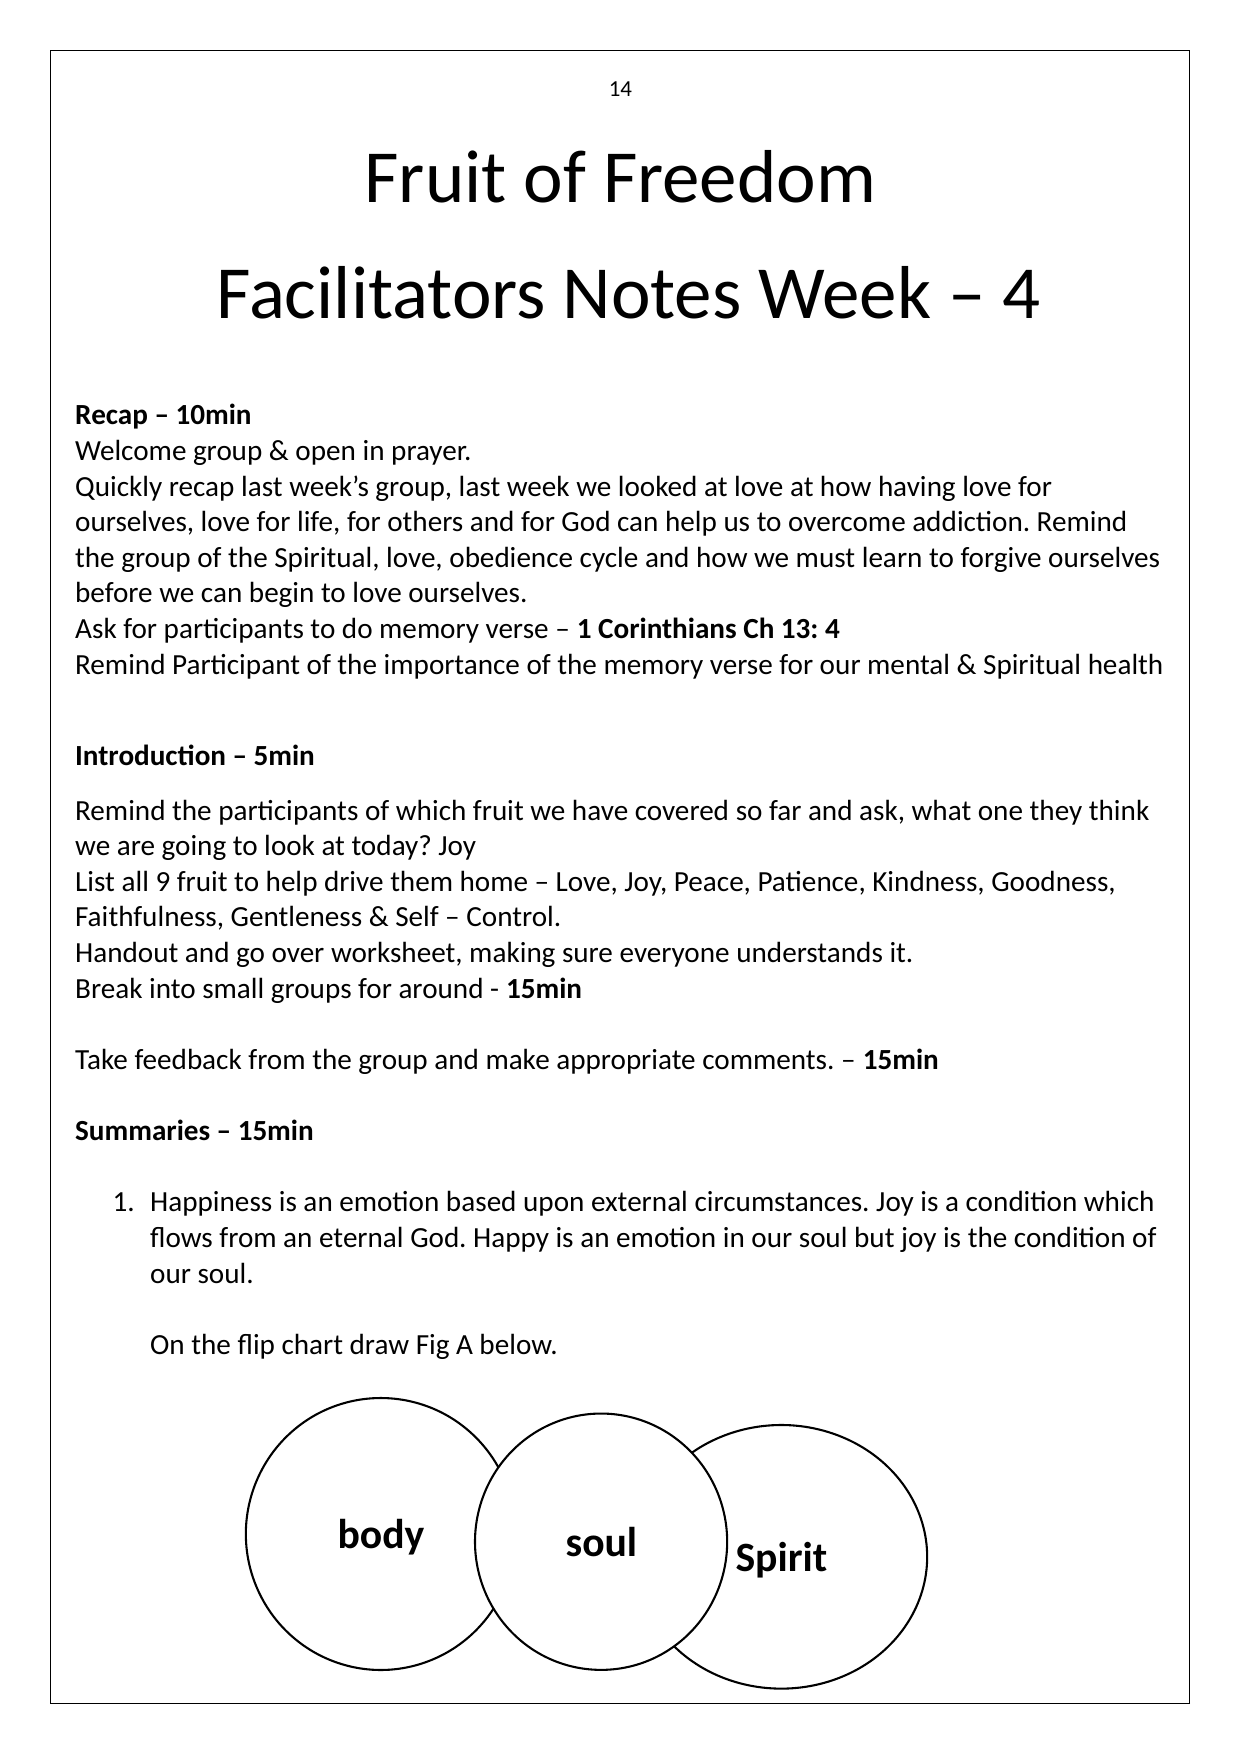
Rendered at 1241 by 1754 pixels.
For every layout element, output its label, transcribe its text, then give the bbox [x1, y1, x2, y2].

text Break into small groups for around - 15min [75, 970, 1165, 1005]
text Remind Participant of the importance of the memory verse for our mental & Spiritual health [75, 646, 1165, 681]
text On the flip chart draw Fig A below. [150, 1326, 1165, 1362]
text Introduction – 5min [75, 737, 1165, 772]
text List all 9 fruit to help drive them home – Love, Joy, Peace, Patience, Kindness, Goodness, Faithfulness, Gentleness & Self – Control. [75, 863, 1165, 934]
list Happiness is an emotion based upon external circumstances. Joy is a condition which flows from an eternal God. Happy is an emotion in our soul but joy is the condition of our soul. [112, 1183, 1165, 1290]
text Quickly recap last week’s group, last week we looked at love at how having love for ourselves, love for life, for others and for God can help us to overcome addiction. Remind the group of the Spiritual, love, obedience cycle and how we must learn to forgive ourselves before we can begin to love ourselves. [75, 468, 1165, 610]
text Remind the participants of which fruit we have covered so far and ask, what one they think we are going to look at today? Joy [75, 792, 1165, 863]
text Fruit of Freedom [75, 130, 1165, 221]
text Recap – 10min [75, 396, 1165, 432]
text Welcome group & open in prayer. [75, 432, 1165, 468]
text Facilitators Notes Week – 4 [75, 245, 1165, 337]
text Summaries – 15min [75, 1112, 1165, 1148]
text Take feedback from the group and make appropriate comments. – 15min [75, 1041, 1165, 1077]
text Handout and go over worksheet, making sure everyone understands it. [75, 934, 1165, 970]
text Ask for participants to do memory verse – 1 Corinthians Ch 13: 4 [75, 610, 1165, 646]
